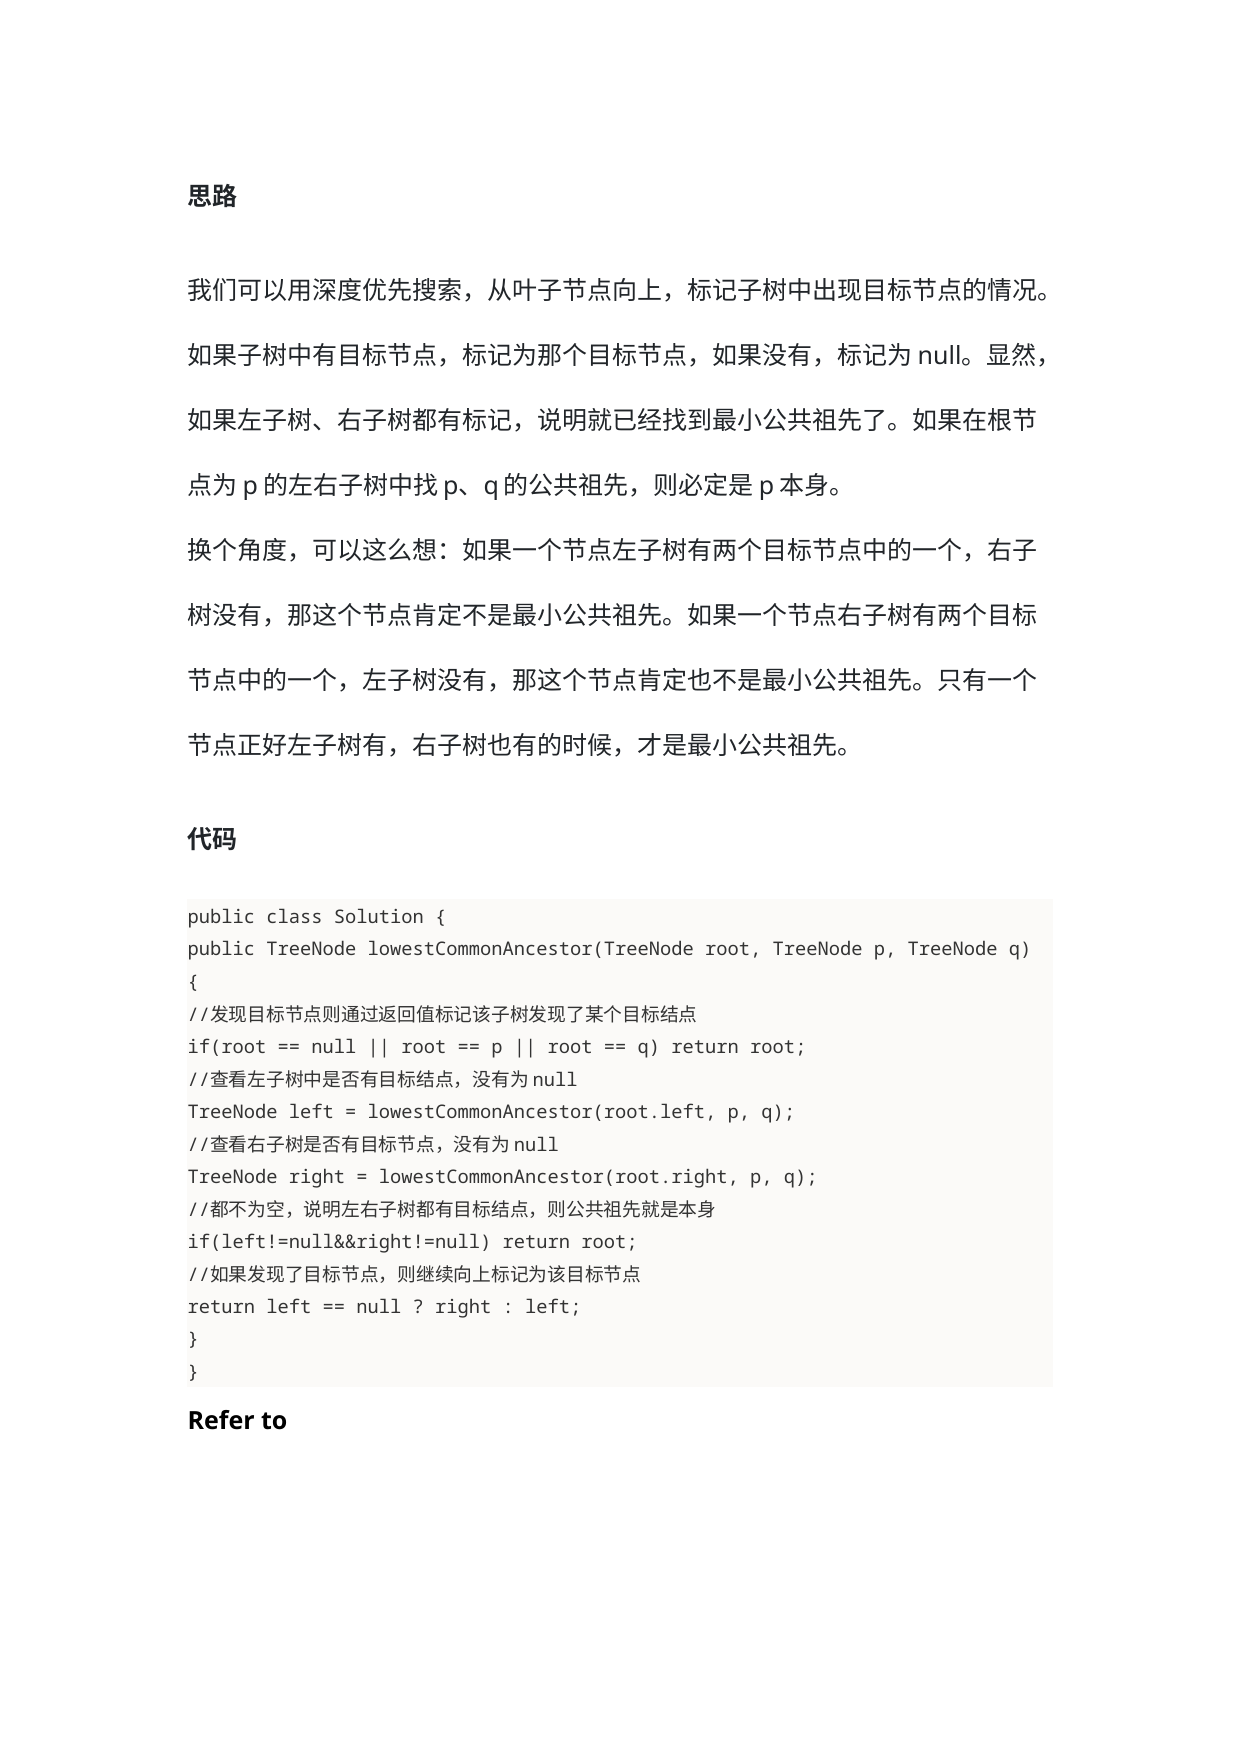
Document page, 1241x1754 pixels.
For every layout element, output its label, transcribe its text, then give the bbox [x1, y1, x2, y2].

text //查看右子树是否有目标节点，没有为null [187, 1127, 1053, 1159]
text } [187, 1322, 1053, 1354]
text //发现目标节点则通过返回值标记该子树发现了某个目标结点 [187, 997, 1053, 1029]
text 思路 [187, 162, 1053, 227]
text public TreeNode lowestCommonAncestor(TreeNode root, TreeNode p, TreeNode q) { [187, 932, 1053, 997]
text 我们可以用深度优先搜索，从叶子节点向上，标记子树中出现目标节点的情况。如果子树中有目标节点，标记为那个目标节点，如果没有，标记为null。显然，如果左子树、右子树都有标记，说明就已经找到最小公共祖先了。如果在根节点为p的左右子树中找p、q的公共祖先，则必定是p本身。 [187, 256, 1053, 516]
text TreeNode left = lowestCommonAncestor(root.left, p, q); [187, 1094, 1053, 1127]
text 代码 [187, 805, 1053, 870]
text //如果发现了目标节点，则继续向上标记为该目标节点 [187, 1257, 1053, 1289]
text //都不为空，说明左右子树都有目标结点，则公共祖先就是本身 [187, 1192, 1053, 1224]
text 换个角度，可以这么想：如果一个节点左子树有两个目标节点中的一个，右子树没有，那这个节点肯定不是最小公共祖先。如果一个节点右子树有两个目标节点中的一个，左子树没有，那这个节点肯定也不是最小公共祖先。只有一个节点正好左子树有，右子树也有的时候，才是最小公共祖先。 [187, 516, 1053, 776]
text if(root == null || root == p || root == q) return root; [187, 1029, 1053, 1062]
text if(left!=null&&right!=null) return root; [187, 1224, 1053, 1257]
text //查看左子树中是否有目标结点，没有为null [187, 1062, 1053, 1094]
text return left == null ? right : left; [187, 1289, 1053, 1322]
text TreeNode right = lowestCommonAncestor(root.right, p, q); [187, 1159, 1053, 1192]
text } [187, 1354, 1053, 1387]
text public class Solution { [187, 899, 1053, 932]
text Refer to [187, 1387, 1053, 1452]
